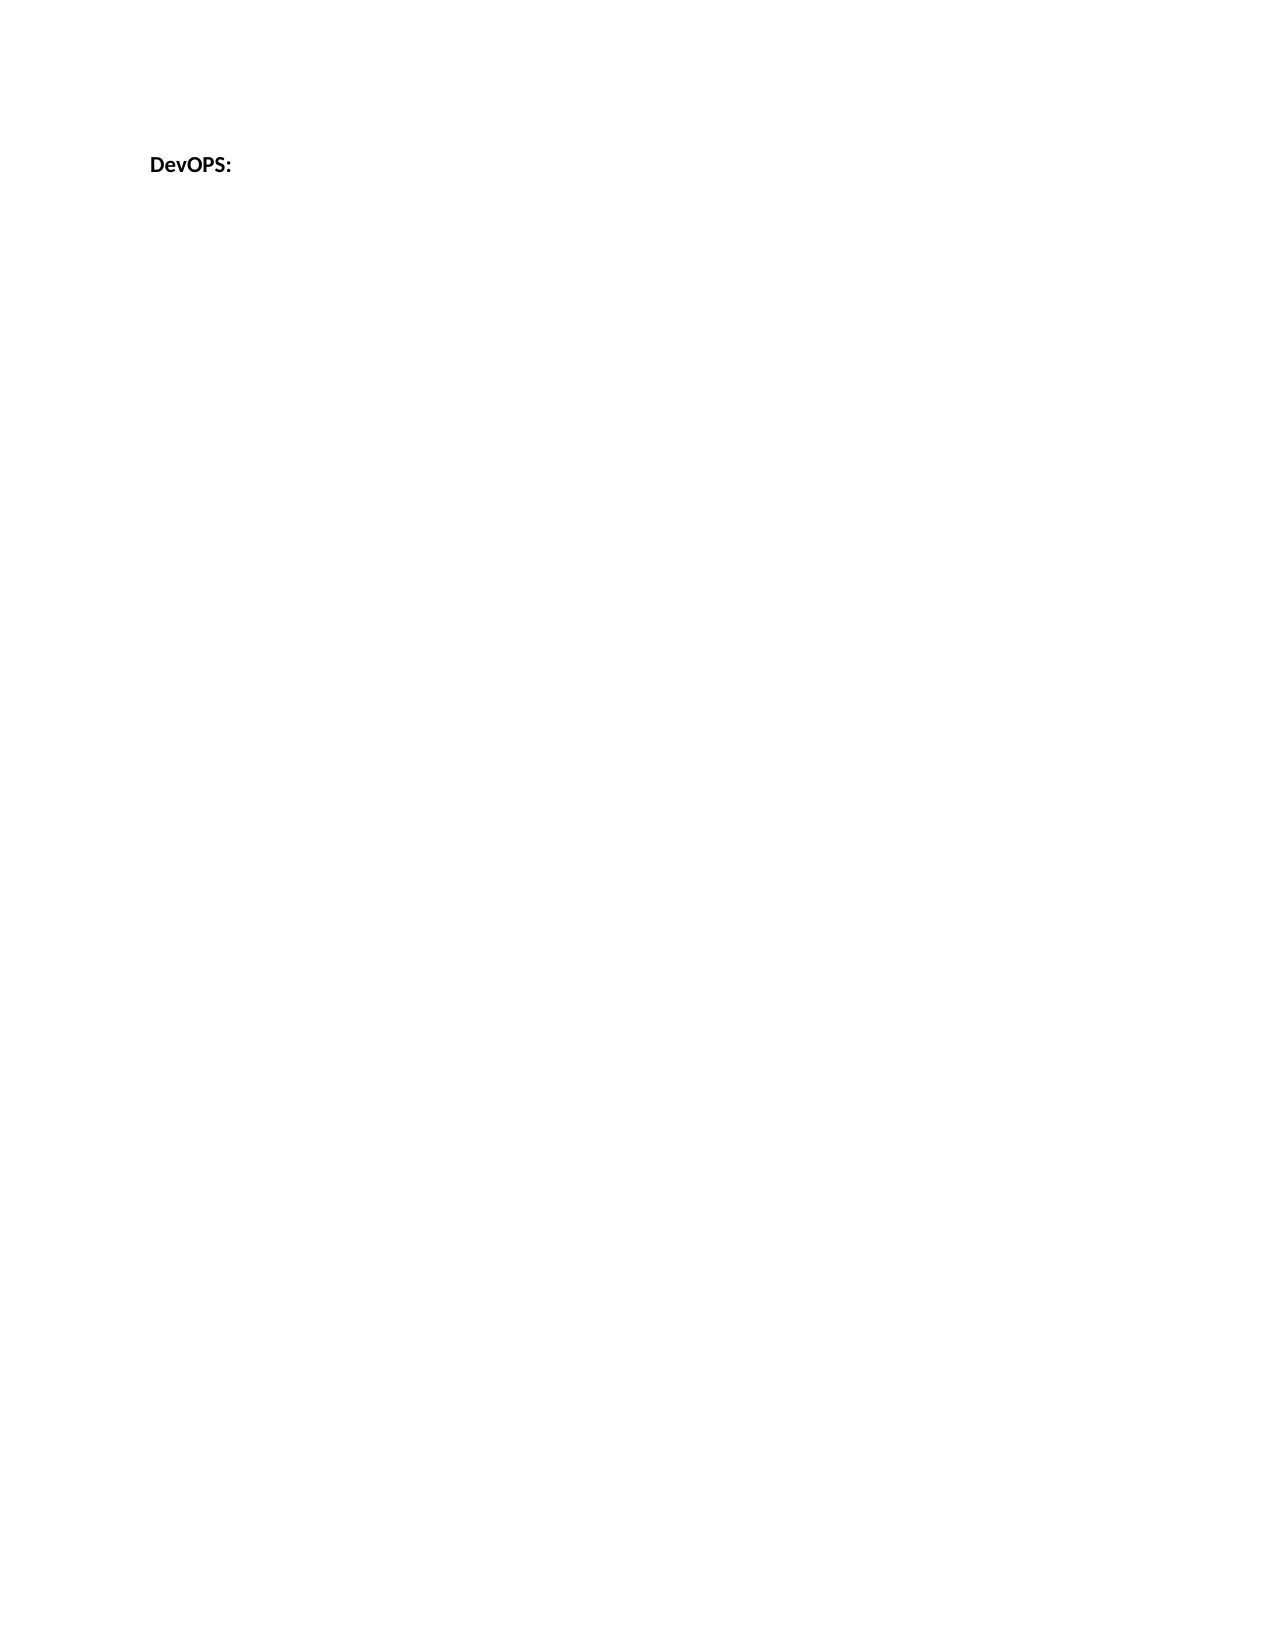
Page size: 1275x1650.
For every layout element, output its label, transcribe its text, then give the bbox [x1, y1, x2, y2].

text DevOPS: [150, 150, 1125, 178]
